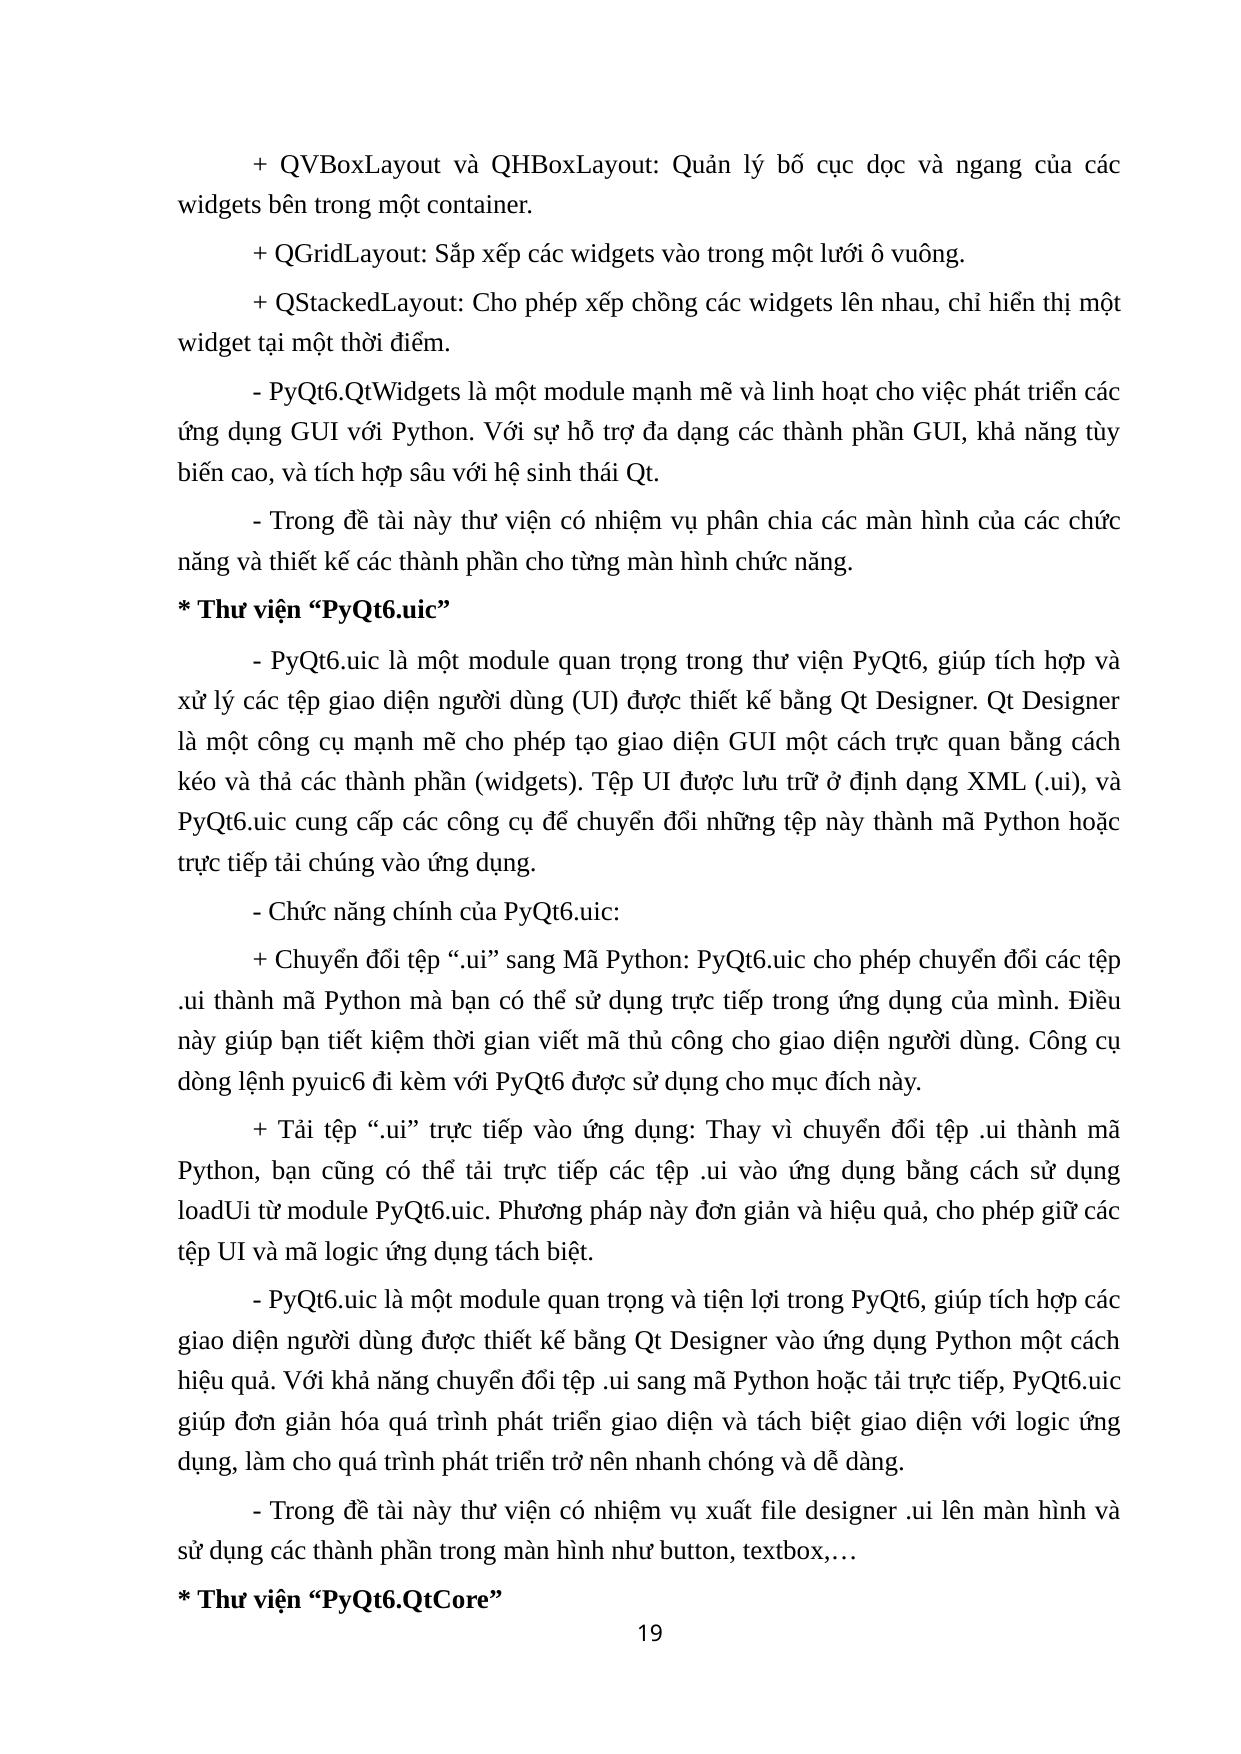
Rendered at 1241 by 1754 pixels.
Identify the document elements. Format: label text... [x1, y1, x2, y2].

text + QStackedLayout: Cho phép xếp chồng các widgets lên nhau, chỉ hiển thị một widget tại một thời điểm. [177, 286, 1122, 357]
text - PyQt6.uic là một module quan trọng trong thư viện PyQt6, giúp tích hợp và xử lý các tệp giao diện người dùng (UI) được thiết kế bằng Qt Designer. Qt Designer là một công cụ mạnh mẽ cho phép tạo giao diện GUI một cách trực quan bằng cách kéo và thả các thành phần (widgets). Tệp UI được lưu trữ ở định dạng XML (.ui), và PyQt6.uic cung cấp các công cụ để chuyển đổi những tệp này thành mã Python hoặc trực tiếp tải chúng vào ứng dụng. [177, 644, 1122, 877]
text - Trong đề tài này thư viện có nhiệm vụ phân chia các màn hình của các chức năng và thiết kế các thành phần cho từng màn hình chức năng. [177, 504, 1122, 576]
text - Chức năng chính của PyQt6.uic: [177, 894, 1122, 926]
text - PyQt6.uic là một module quan trọng và tiện lợi trong PyQt6, giúp tích hợp các giao diện người dùng được thiết kế bằng Qt Designer vào ứng dụng Python một cách hiệu quả. Với khả năng chuyển đổi tệp .ui sang mã Python hoặc tải trực tiếp, PyQt6.uic giúp đơn giản hóa quá trình phát triển giao diện và tách biệt giao diện với logic ứng dụng, làm cho quá trình phát triển trở nên nhanh chóng và dễ dàng. [177, 1283, 1122, 1476]
text * Thư viện “PyQt6.QtCore” [177, 1583, 1122, 1614]
text - PyQt6.QtWidgets là một module mạnh mẽ và linh hoạt cho việc phát triển các ứng dụng GUI với Python. Với sự hỗ trợ đa dạng các thành phần GUI, khả năng tùy biến cao, và tích hợp sâu với hệ sinh thái Qt. [177, 375, 1122, 487]
text - Trong đề tài này thư viện có nhiệm vụ xuất file designer .ui lên màn hình và sử dụng các thành phần trong màn hình như button, textbox,… [177, 1494, 1122, 1565]
text + Tải tệp “.ui” trực tiếp vào ứng dụng: Thay vì chuyển đổi tệp .ui thành mã Python, bạn cũng có thể tải trực tiếp các tệp .ui vào ứng dụng bằng cách sử dụng loadUi từ module PyQt6.uic. Phương pháp này đơn giản và hiệu quả, cho phép giữ các tệp UI và mã logic ứng dụng tách biệt. [177, 1113, 1122, 1266]
text + QVBoxLayout và QHBoxLayout: Quản lý bố cục dọc và ngang của các widgets bên trong một container. [177, 148, 1122, 219]
text + Chuyển đổi tệp “.ui” sang Mã Python: PyQt6.uic cho phép chuyển đổi các tệp .ui thành mã Python mà bạn có thể sử dụng trực tiếp trong ứng dụng của mình. Điều này giúp bạn tiết kiệm thời gian viết mã thủ công cho giao diện người dùng. Công cụ dòng lệnh pyuic6 đi kèm với PyQt6 được sử dụng cho mục đích này. [177, 943, 1122, 1096]
text * Thư viện “PyQt6.uic” [177, 593, 1122, 625]
text + QGridLayout: Sắp xếp các widgets vào trong một lưới ô vuông. [177, 237, 1122, 268]
